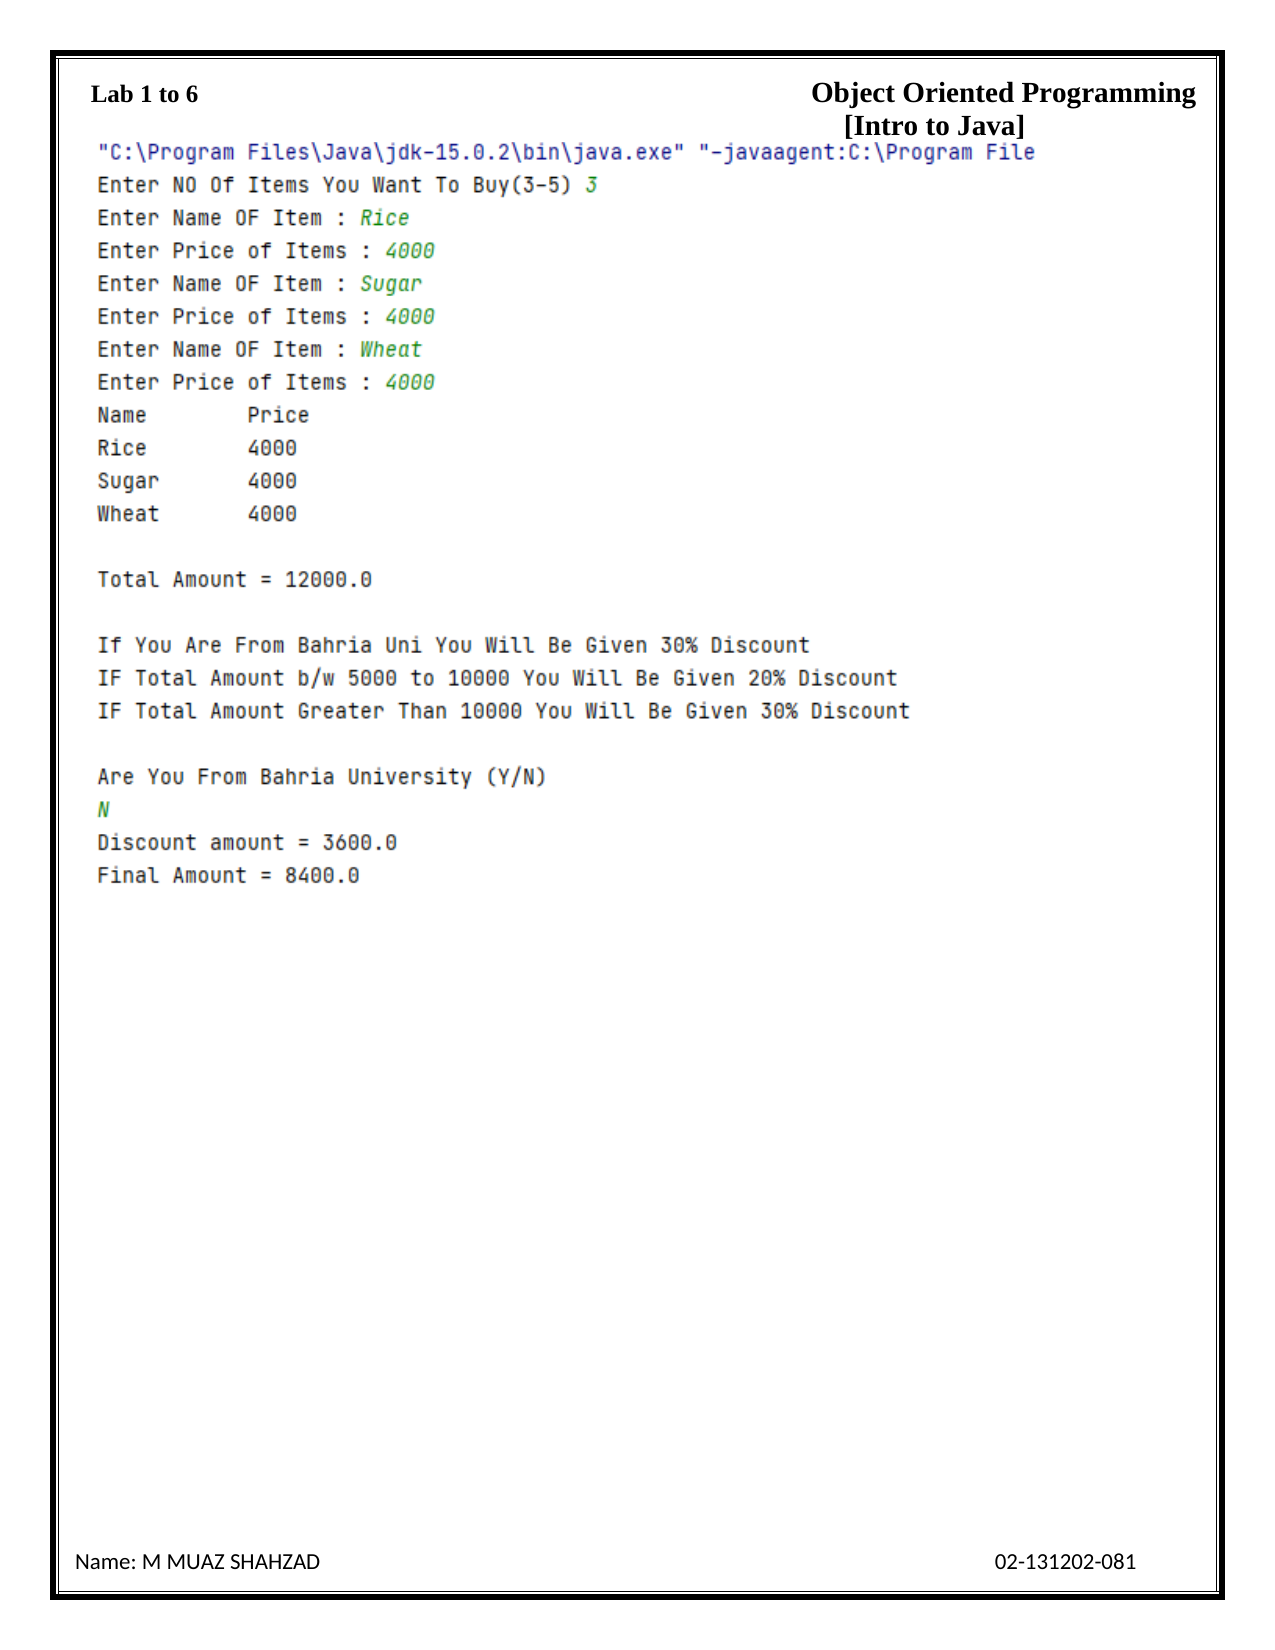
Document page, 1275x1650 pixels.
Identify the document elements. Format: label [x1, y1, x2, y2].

picture [86, 142, 1036, 916]
text [86, 142, 1200, 1517]
